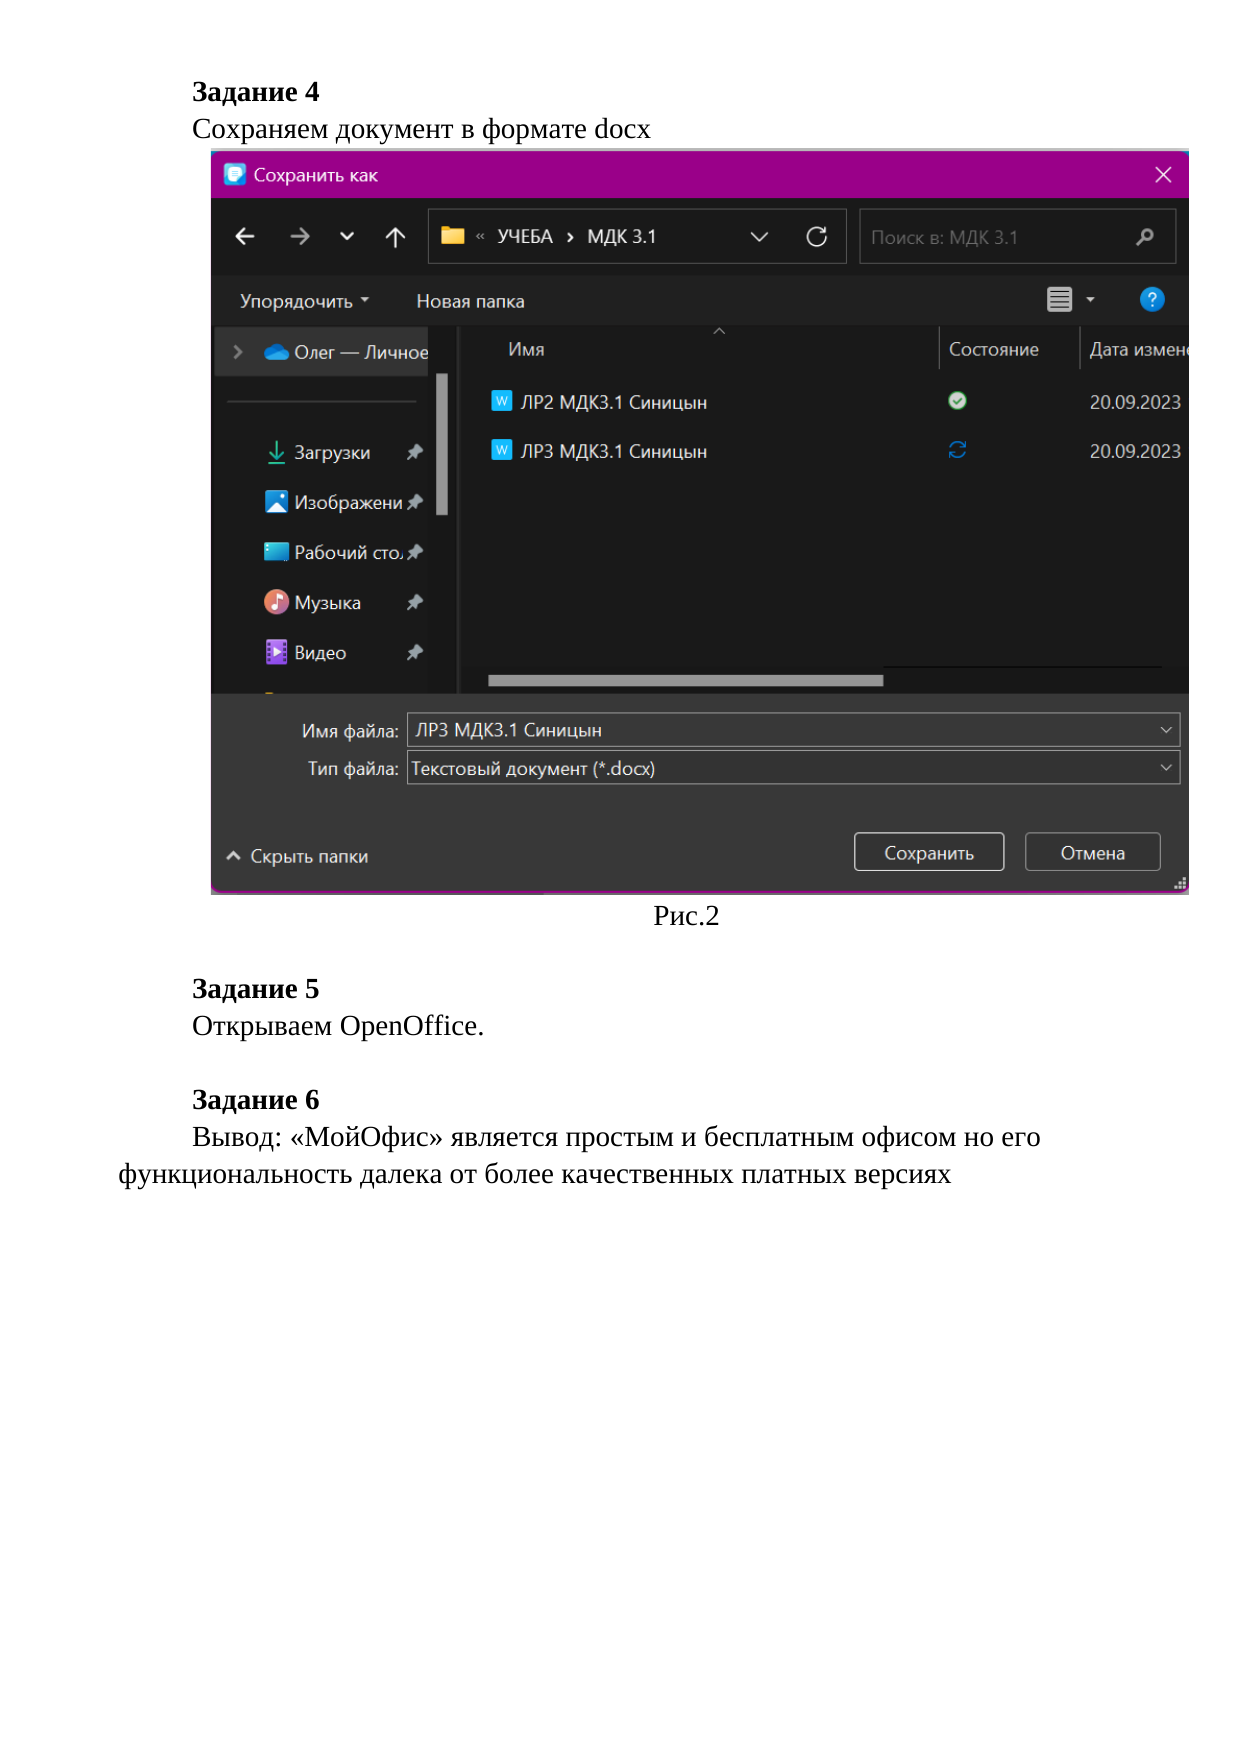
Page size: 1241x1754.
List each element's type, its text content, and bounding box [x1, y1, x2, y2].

text Сохраняем документ в формате docx [118, 111, 1181, 145]
text Вывод: «МойОфис» является простым и бесплатным офисом но его функциональность далека от более качественных платных версиях [118, 1119, 1181, 1189]
text Задание 4 [118, 74, 1181, 108]
text Задание 5 [118, 972, 1181, 1005]
text Задание 6 [118, 1082, 1181, 1116]
text Рис.2 [118, 898, 1181, 931]
picture [210, 148, 1189, 895]
text Открываем OpenOffice. [118, 1008, 1181, 1042]
